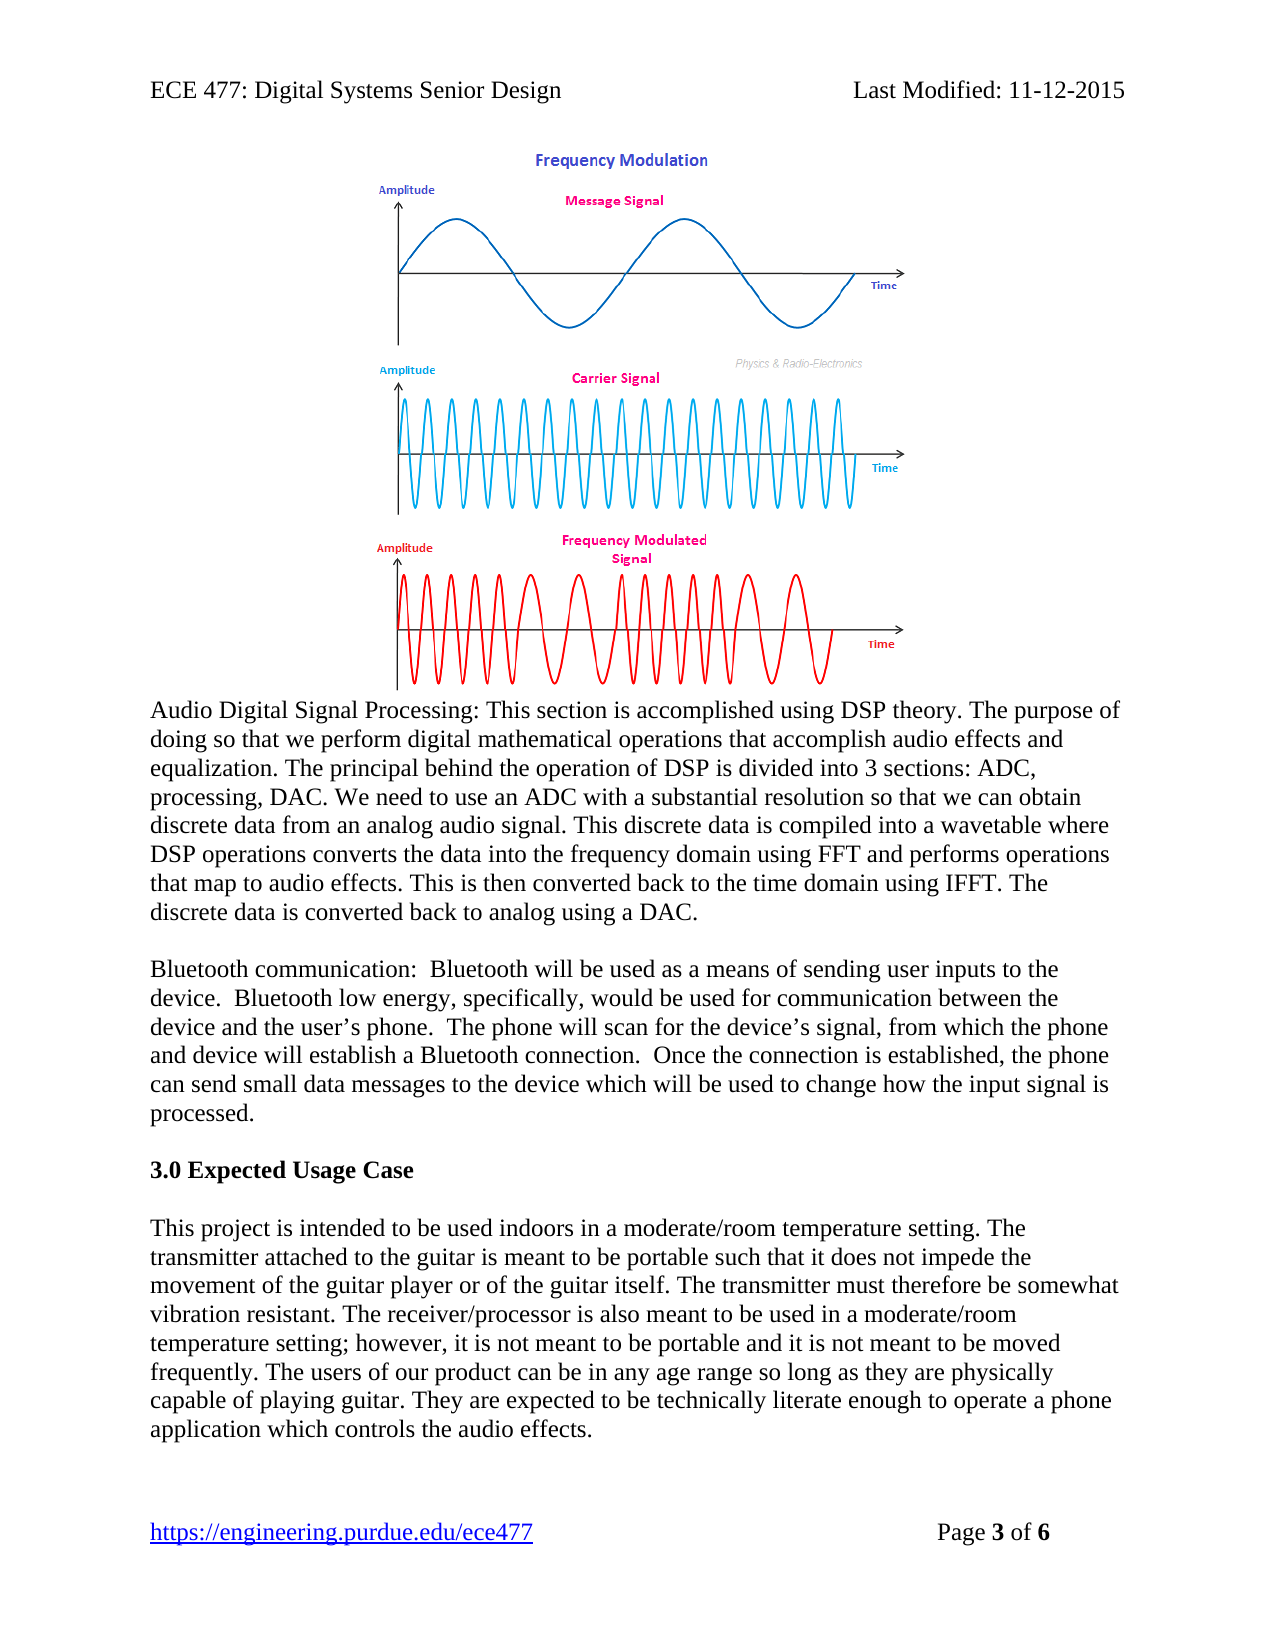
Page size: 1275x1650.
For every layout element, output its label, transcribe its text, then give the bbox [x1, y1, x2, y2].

title Bluetooth communication: Bluetooth will be used as a means of sending user inputs to the device. Bluetooth low energy, specifically, would be used for communication between the device and the user’s phone. The phone will scan for the device’s signal, from which the phone and device will establish a Bluetooth connection. Once the connection is established, the phone can send small data messages to the device which will be used to change how the input signal is processed. [150, 954, 1125, 1127]
title 3.0 Expected Usage Case [150, 1155, 1125, 1184]
title Audio Digital Signal Processing: This section is accomplished using DSP theory. The purpose of doing so that we perform digital mathematical operations that accomplish audio effects and equalization. The principal behind the operation of DSP is divided into 3 sections: ADC, processing, DAC. We need to use an ADC with a substantial resolution so that we can obtain discrete data from an analog audio signal. This discrete data is compiled into a wavetable where DSP operations converts the data into the frequency domain using FFT and performs operations that map to audio effects. This is then converted back to the time domain using IFFT. The discrete data is converted back to analog using a DAC. [150, 695, 1125, 925]
title This project is intended to be used indoors in a moderate/room temperature setting. The transmitter attached to the guitar is meant to be portable such that it does not impede the movement of the guitar player or of the guitar itself. The transmitter must therefore be somewhat vibration resistant. The receiver/processor is also meant to be used in a moderate/room temperature setting; however, it is not meant to be portable and it is not meant to be moved frequently. The users of our product can be in any age range so long as they are physically capable of playing guitar. They are expected to be technically literate enough to operate a phone application which controls the audio effects. [150, 1213, 1125, 1443]
